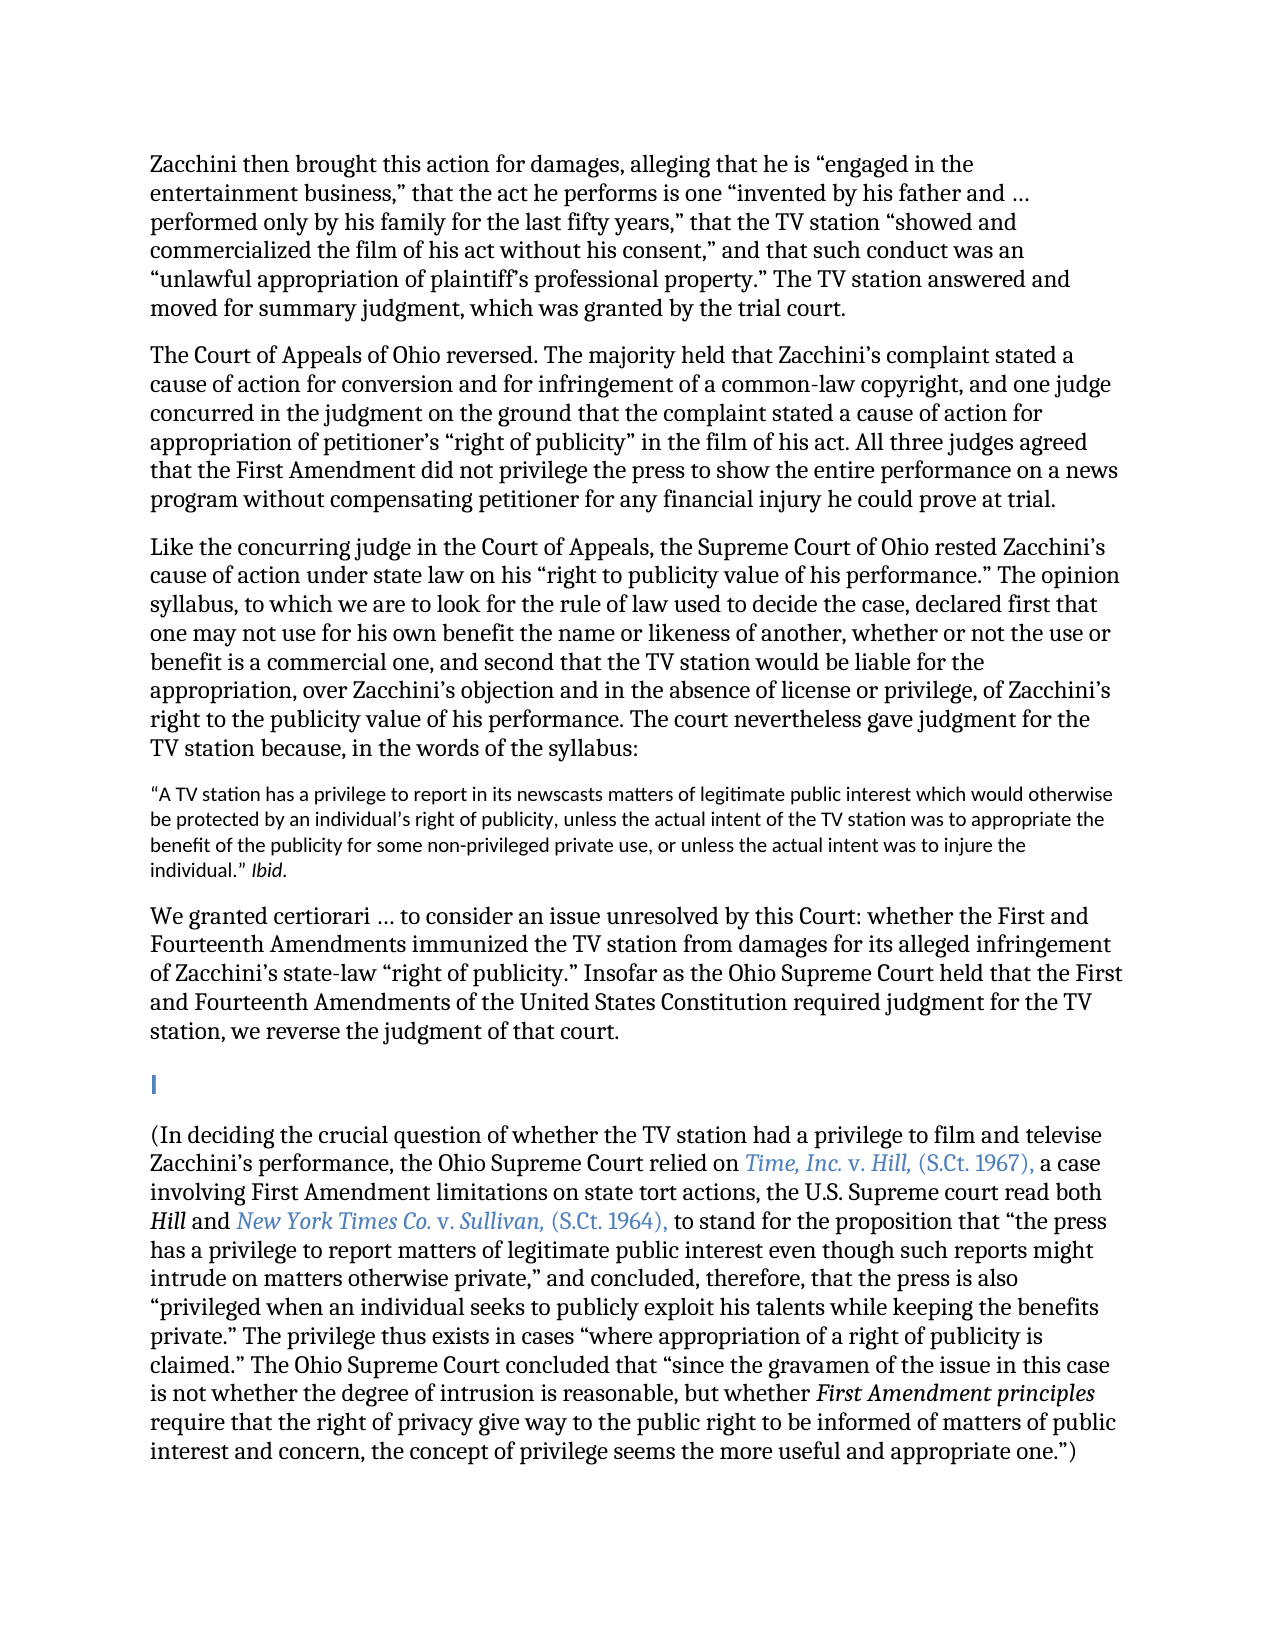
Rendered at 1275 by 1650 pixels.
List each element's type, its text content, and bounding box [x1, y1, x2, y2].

text We granted certiorari … to consider an issue unresolved by this Court: whether the First and Fourteenth Amendments immunized the TV station from damages for its alleged infringement of Zacchini’s state-law “right of publicity.” Insofar as the Ohio Supreme Court held that the First and Fourteenth Amendments of the United States Constitution required judgment for the TV station, we reverse the judgment of that court. [150, 902, 1125, 1045]
text “A TV station has a privilege to report in its newscasts matters of legitimate public interest which would otherwise be protected by an individual’s right of publicity, unless the actual intent of the TV station was to appropriate the benefit of the publicity for some non-privileged private use, or unless the actual intent was to injure the individual.” Ibid. [150, 781, 1125, 883]
subtitle I [150, 1066, 1125, 1102]
text Like the concurring judge in the Court of Appeals, the Supreme Court of Ohio rested Zacchini’s cause of action under state law on his “right to publicity value of his performance.” The opinion syllabus, to which we are to look for the rule of law used to decide the case, declared first that one may not use for his own benefit the name or likeness of another, whether or not the use or benefit is a commercial one, and second that the TV station would be liable for the appropriation, over Zacchini’s objection and in the absence of license or privilege, of Zacchini’s right to the publicity value of his performance. The court nevertheless gave judgment for the TV station because, in the words of the syllabus: [150, 532, 1125, 762]
text (In deciding the crucial question of whether the TV station had a privilege to film and televise Zacchini’s performance, the Ohio Supreme Court relied on Time, Inc. v. Hill, (S.Ct. 1967), a case involving First Amendment limitations on state tort actions, the U.S. Supreme court read both Hill and New York Times Co. v. Sullivan, (S.Ct. 1964), to stand for the proposition that “the press has a privilege to report matters of legitimate public interest even though such reports might intrude on matters otherwise private,” and concluded, therefore, that the press is also “privileged when an individual seeks to publicly exploit his talents while keeping the benefits private.” The privilege thus exists in cases “where appropriation of a right of publicity is claimed.” The Ohio Supreme Court concluded that “since the gravamen of the issue in this case is not whether the degree of intrusion is reasonable, but whether First Amendment principles require that the right of privacy give way to the public right to be informed of matters of public interest and concern, the concept of privilege seems the more useful and appropriate one.”) [150, 1121, 1125, 1466]
